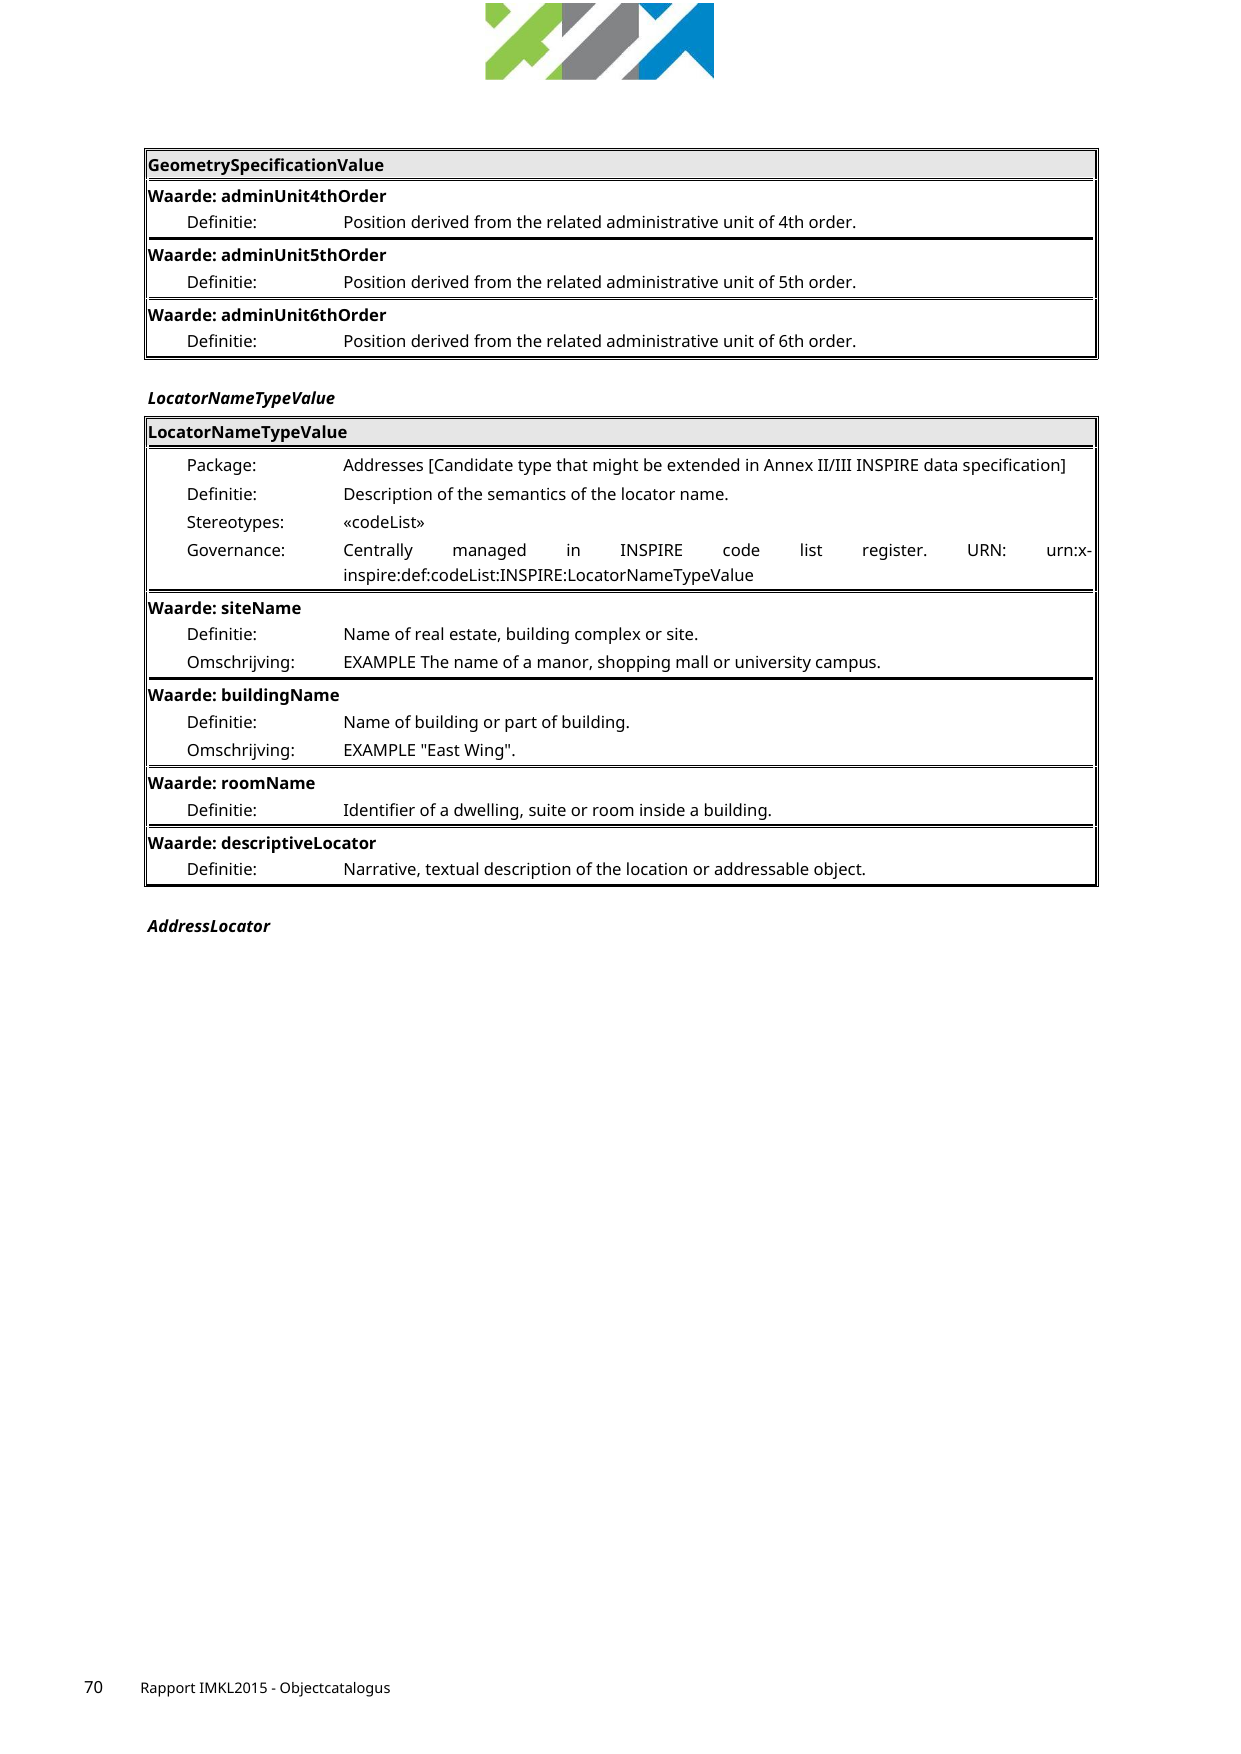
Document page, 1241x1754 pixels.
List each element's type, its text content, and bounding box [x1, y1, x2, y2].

table_cell Waarde: adminUnit5thOrder [147, 237, 1095, 297]
table_cell Waarde: roomName [145, 765, 1097, 824]
subtitle LocatorNameTypeValue [148, 384, 1093, 409]
subtitle AddressLocator [148, 912, 1093, 937]
table_cell Waarde: buildingName [147, 677, 1095, 765]
picture [656, 50, 714, 80]
table_cell Waarde: siteName [147, 589, 1096, 677]
picture [485, 3, 697, 80]
table_header LocatorNameTypeValue [147, 419, 1095, 445]
table_header GeometrySpecificationValue [147, 151, 1095, 177]
table_cell Waarde: adminUnit6thOrder [145, 297, 1097, 356]
table_cell [147, 445, 1096, 589]
table_cell Waarde: adminUnit4thOrder [147, 178, 1096, 237]
table_cell Waarde: descriptiveLocator [147, 824, 1096, 884]
